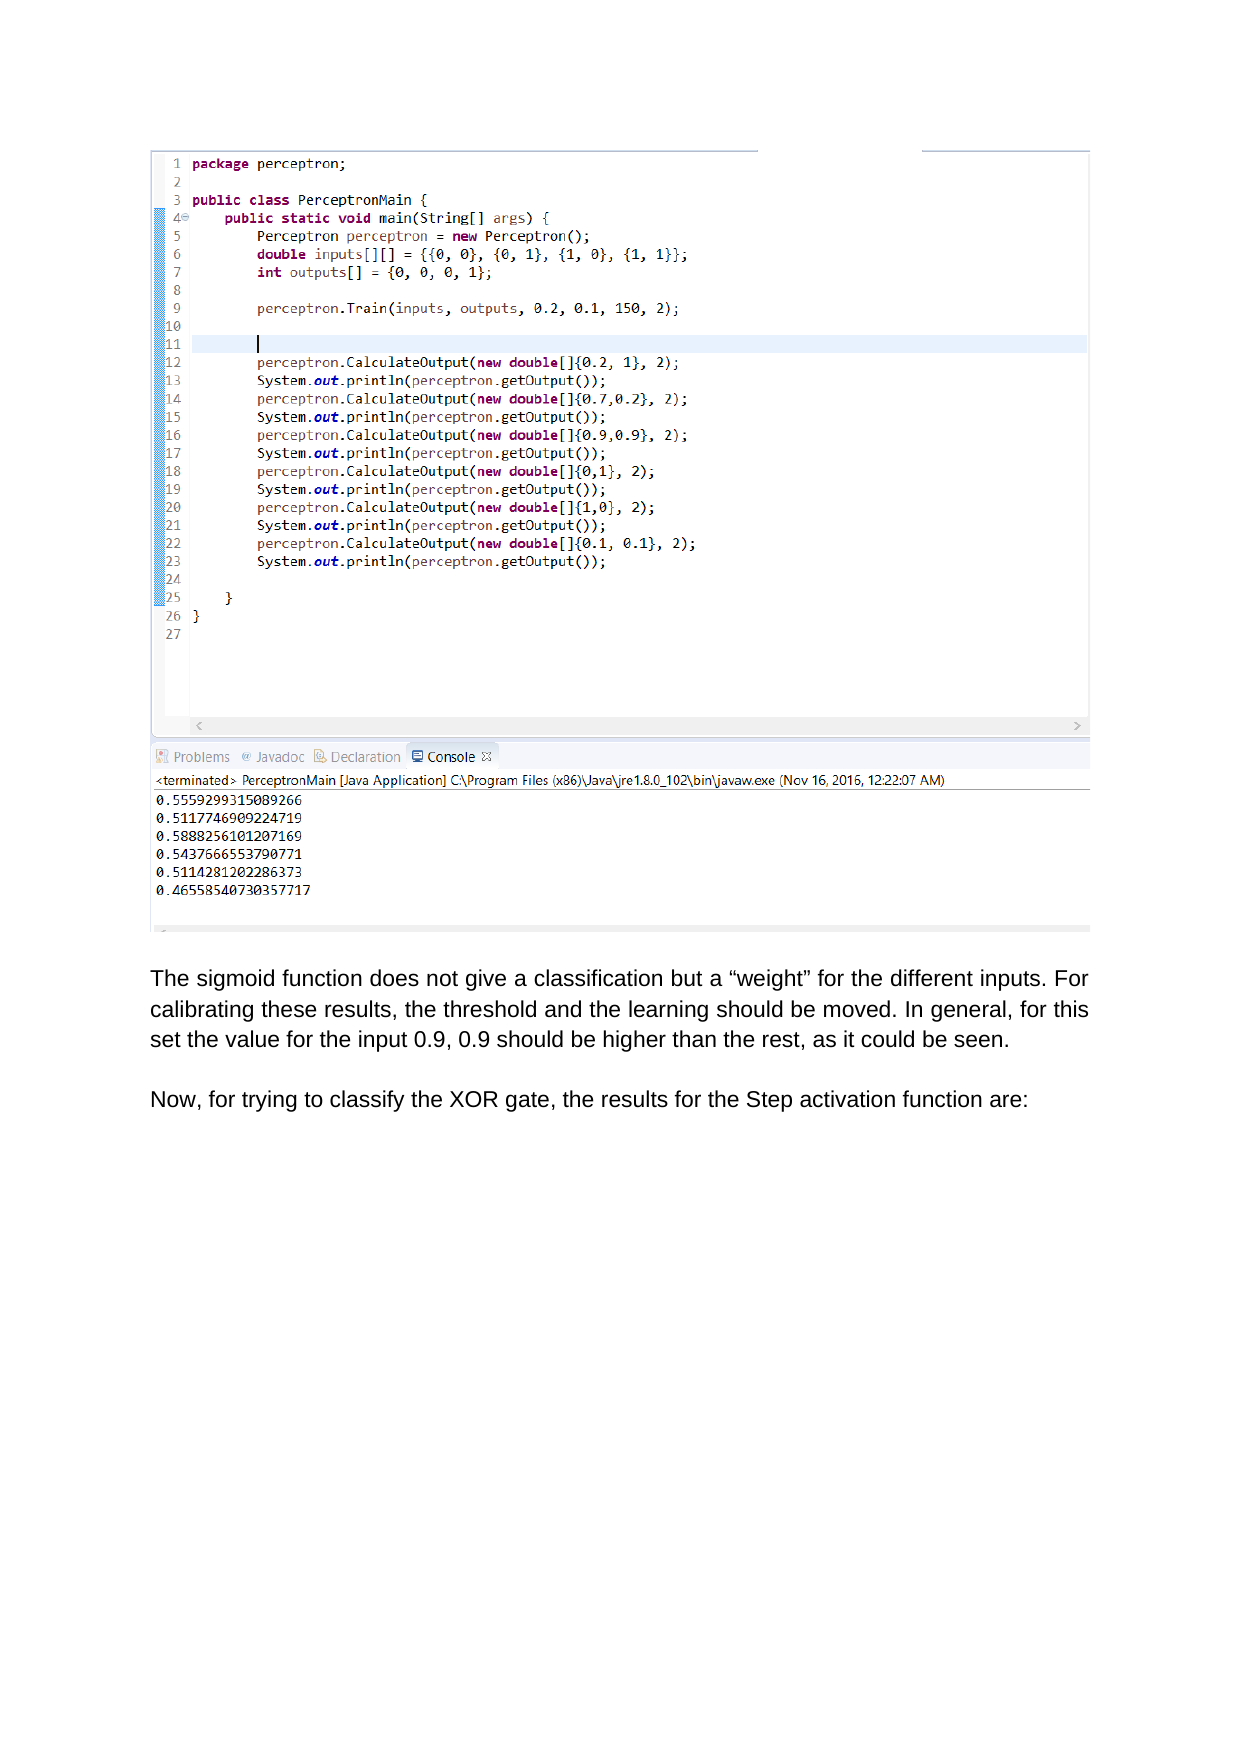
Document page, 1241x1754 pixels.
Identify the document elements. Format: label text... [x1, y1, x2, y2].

picture [150, 150, 1091, 932]
text The sigmoid function does not give a classification but a “weight” for the different inputs. For calibrating these results, the threshold and the learning should be moved. In general, for this set the value for the input 0.9, 0.9 should be higher than the rest, as it could be seen. [150, 965, 1090, 1052]
text Now, for trying to classify the XOR gate, the results for the Step activation function are: [150, 1086, 1090, 1112]
